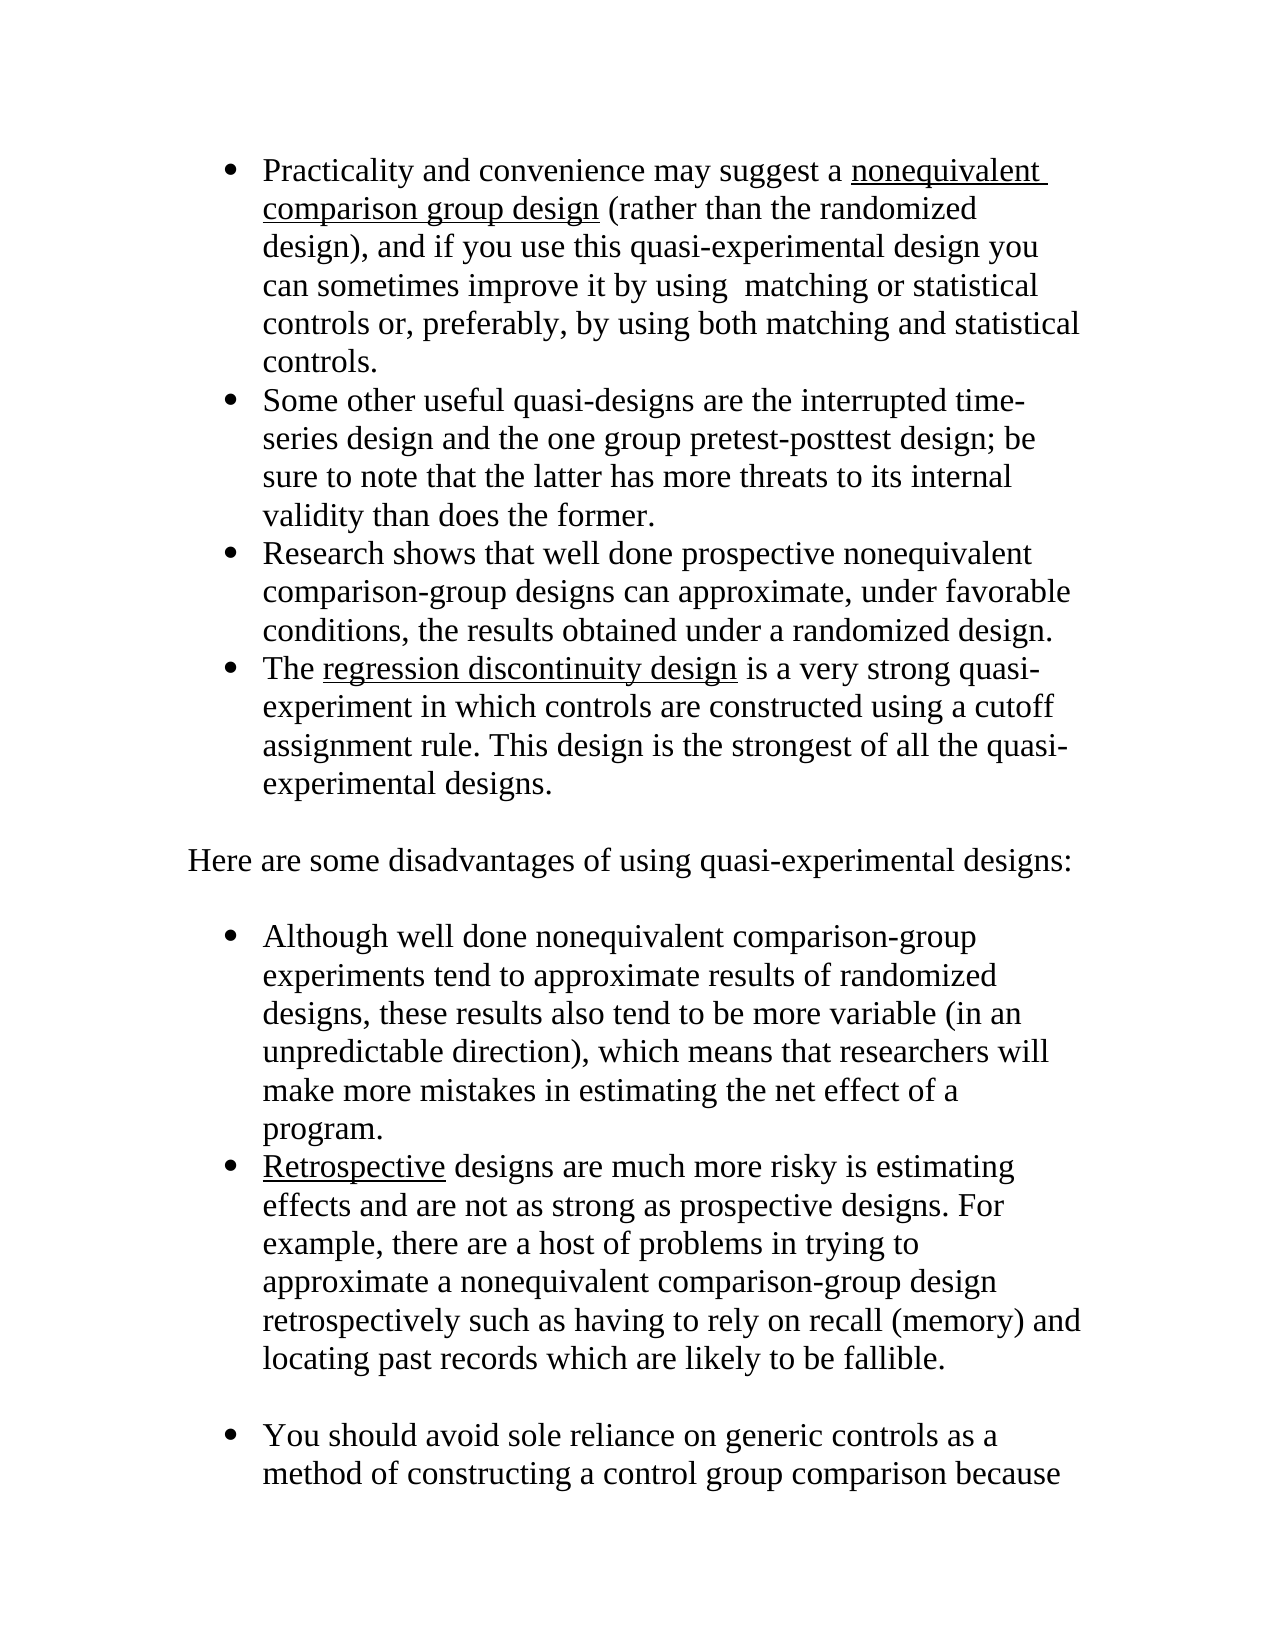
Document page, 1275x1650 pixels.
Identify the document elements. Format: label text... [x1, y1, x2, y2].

list Practicality and convenience may suggest a nonequivalent comparison group design (rather than the randomized design), and if you use this quasi-experimental design you can sometimes improve it by using matching or statistical controls or, preferably, by using both matching and statistical controls. [225, 150, 1087, 380]
list Although well done nonequivalent comparison-group experiments tend to approximate results of randomized designs, these results also tend to be more variable (in an unpredictable direction), which means that researchers will make more mistakes in estimating the net effect of a program. [225, 917, 1087, 1147]
list Some other useful quasi-designs are the interrupted time-series design and the one group pretest-posttest design; be sure to note that the latter has more threats to its internal validity than does the former. [225, 380, 1087, 533]
text Here are some disadvantages of using quasi-experimental designs: [187, 840, 1087, 878]
list Research shows that well done prospective nonequivalent comparison-group designs can approximate, under favorable conditions, the results obtained under a randomized design. [225, 533, 1087, 648]
list The regression discontinuity design is a very strong quasi-experiment in which controls are constructed using a cutoff assignment rule. This design is the strongest of all the quasi-experimental designs. [225, 648, 1087, 802]
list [225, 1415, 1087, 1492]
list Retrospective designs are much more risky is estimating effects and are not as strong as prospective designs. For example, there are a host of problems in trying to approximate a nonequivalent comparison-group design retrospectively such as having to rely on recall (memory) and locating past records which are likely to be fallible. [225, 1147, 1087, 1377]
